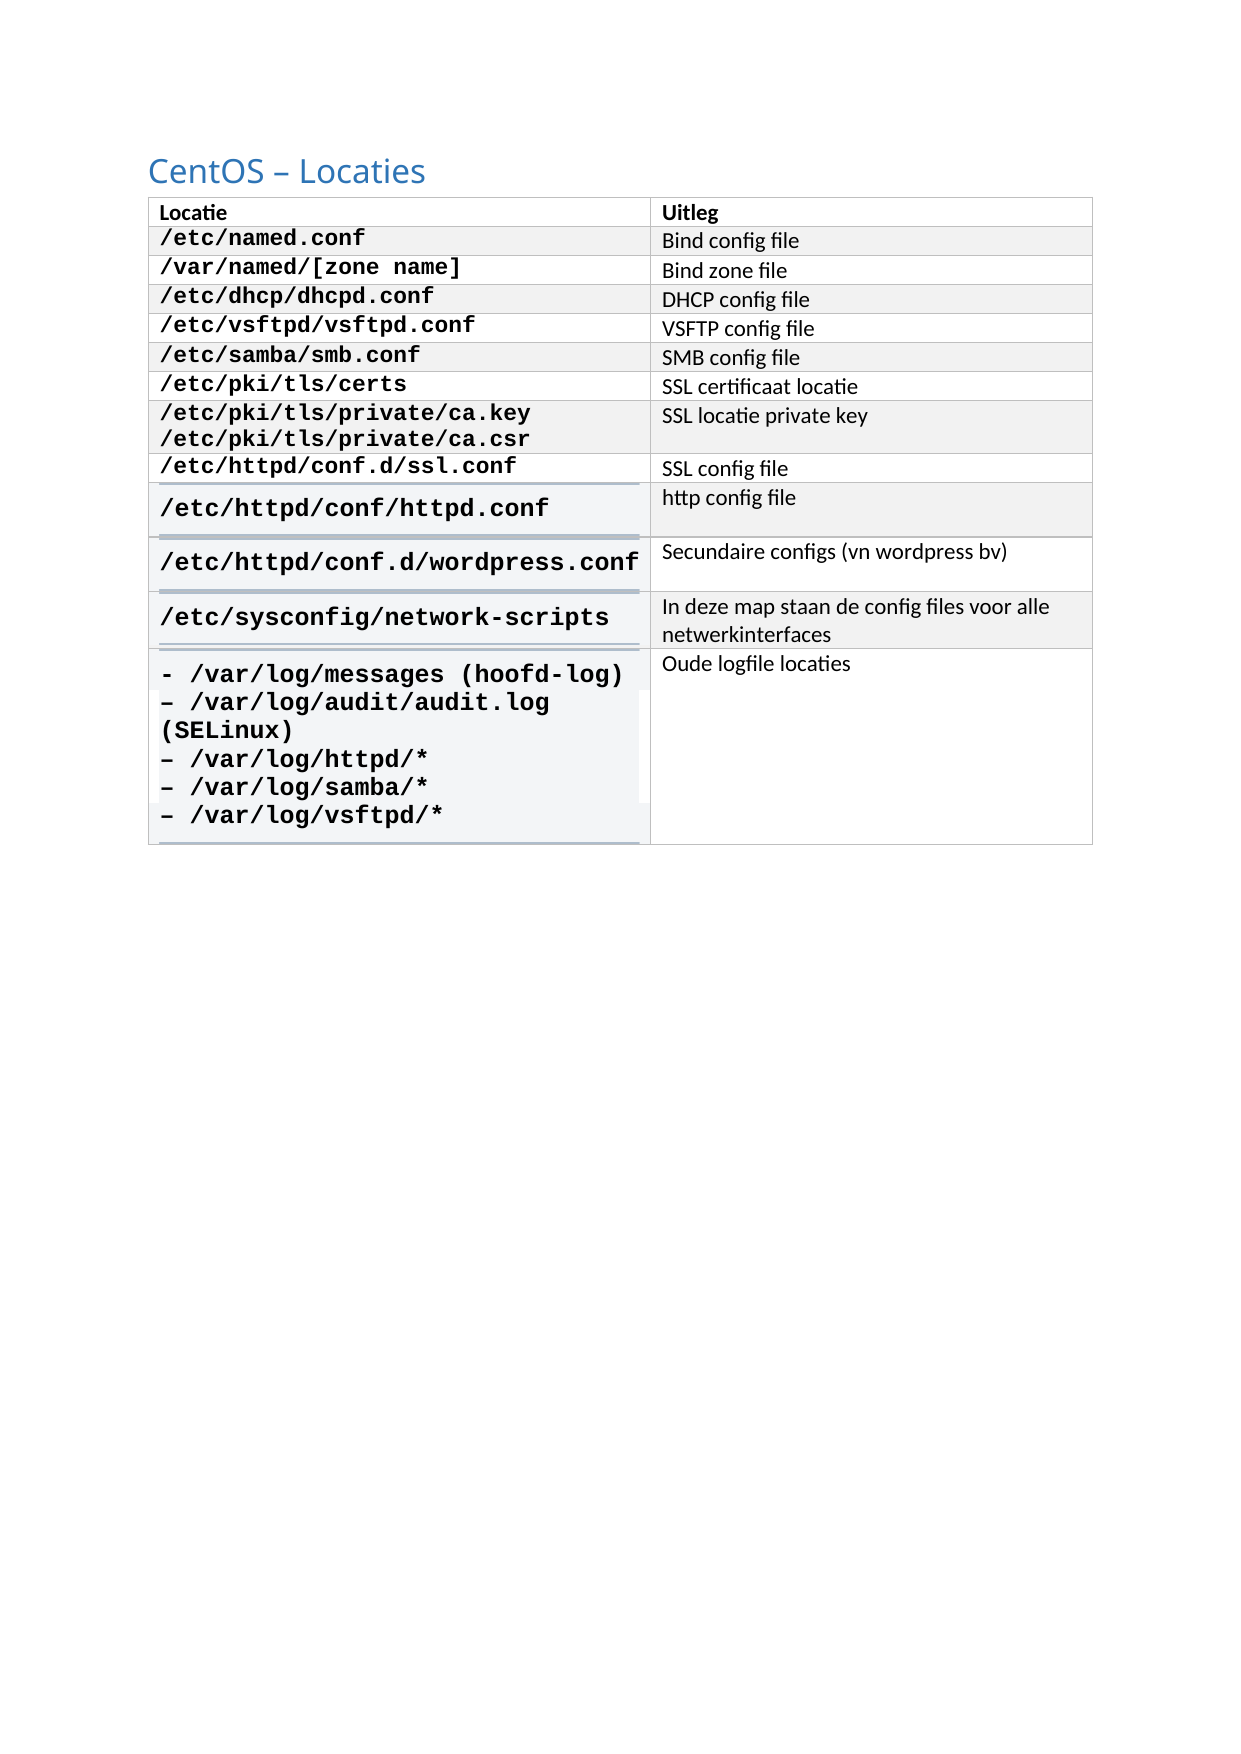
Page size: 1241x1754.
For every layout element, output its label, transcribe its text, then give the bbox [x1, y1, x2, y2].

table_cell http config file [651, 483, 1092, 536]
table_cell In deze map staan de config files voor alle netwerkinterfaces [651, 592, 1092, 648]
table_cell SSL config file [651, 454, 1092, 482]
table_cell Bind zone file [651, 256, 1092, 284]
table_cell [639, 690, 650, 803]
table_cell Secundaire configs (vn wordpress bv) [651, 538, 1092, 591]
table_header Uitleg [651, 198, 1092, 226]
table_cell SMB config file [651, 343, 1092, 371]
table_cell VSFTP config file [651, 314, 1092, 342]
table_cell DHCP config file [651, 285, 1092, 313]
table_cell /etc/httpd/conf.d/ssl.conf [149, 454, 650, 482]
table_cell SSL certificaat locatie [651, 372, 1092, 400]
table_cell /etc/named.conf [149, 227, 650, 255]
table_cell /var/named/[zone name] [149, 256, 650, 284]
table_cell /etc/pki/tls/private/ca.key /etc/pki/tls/private/ca.csr [149, 401, 650, 453]
table_cell SSL locatie private key [651, 401, 1092, 453]
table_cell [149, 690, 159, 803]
table_cell Oude logfile locaties [651, 649, 1092, 844]
table_cell Bind config file [651, 227, 1092, 255]
table_cell /etc/dhcp/dhcpd.conf [149, 285, 650, 313]
table_cell /etc/pki/tls/certs [149, 372, 650, 400]
table_header Locatie [149, 198, 650, 226]
table_cell /etc/samba/smb.conf [149, 343, 650, 371]
table_cell /etc/vsftpd/vsftpd.conf [149, 314, 650, 342]
subtitle CentOS – Locaties [148, 148, 1093, 193]
